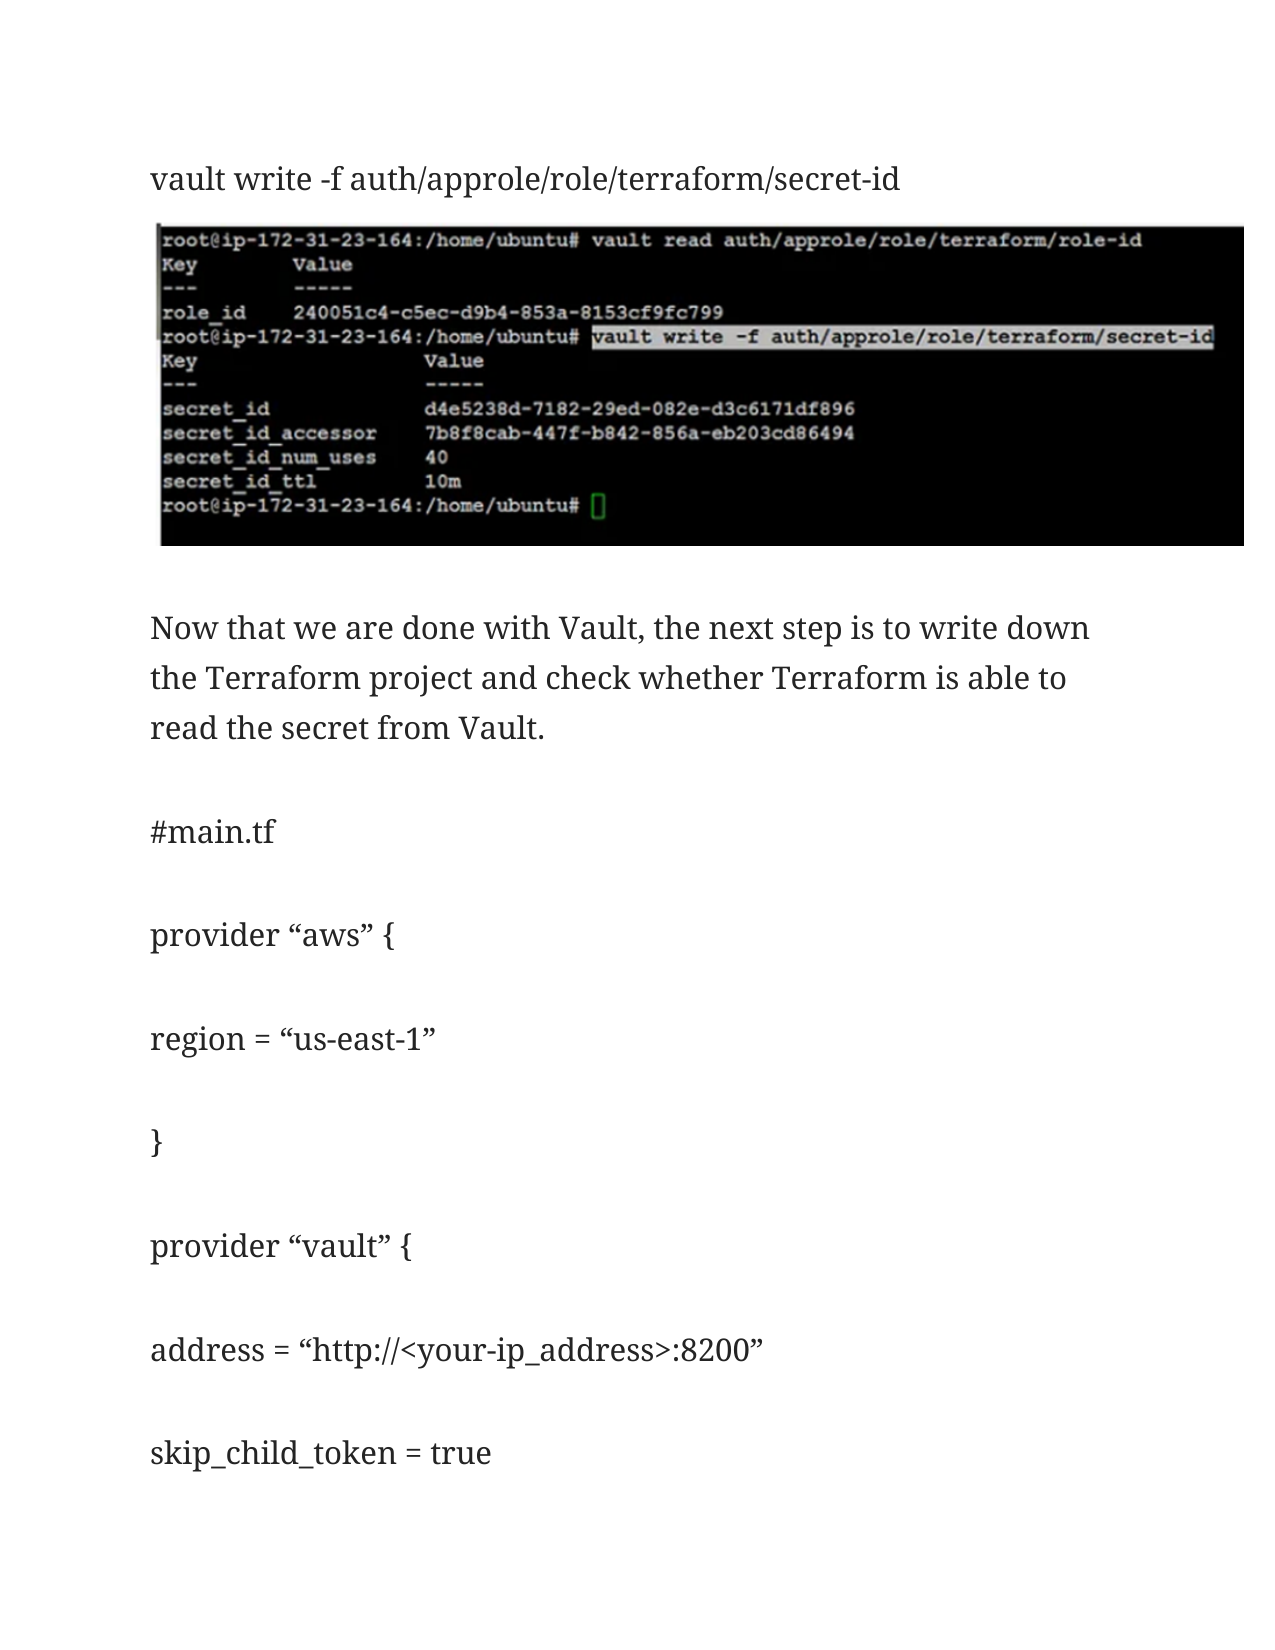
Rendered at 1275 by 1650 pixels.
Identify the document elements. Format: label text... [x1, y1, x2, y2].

text #main.tf [150, 802, 1125, 852]
text provider “vault” { [150, 1217, 1125, 1267]
text region = “us-east-1” [150, 1009, 1125, 1059]
text skip_child_token = true [150, 1424, 1125, 1474]
text address = “http://<your-ip_address>:8200” [150, 1320, 1125, 1370]
picture [150, 200, 1244, 546]
text provider “aws” { [150, 906, 1125, 956]
text vault write -f auth/approle/role/terraform/secret-id [150, 150, 1125, 200]
text } [150, 1113, 1125, 1163]
text Now that we are done with Vault, the next step is to write down the Terraform project and check whether Terraform is able to read the secret from Vault. [150, 599, 1125, 749]
